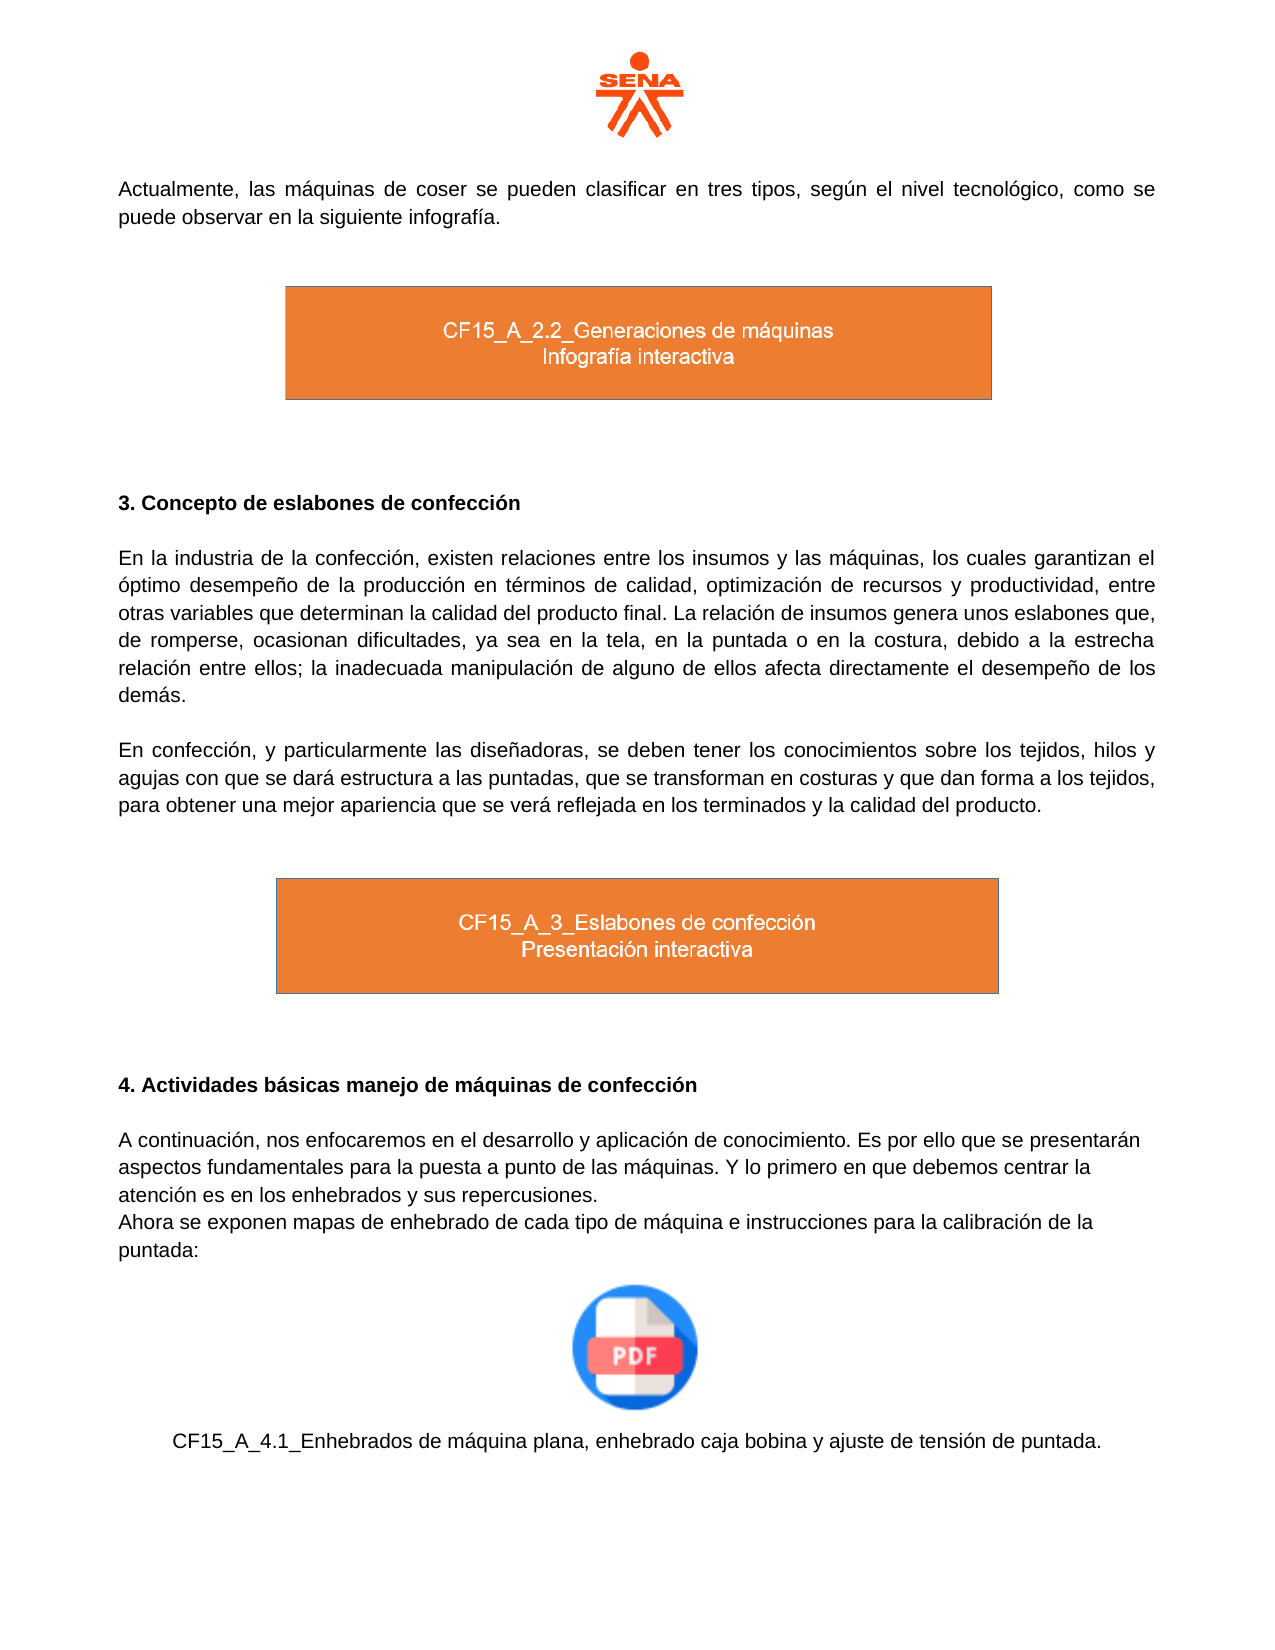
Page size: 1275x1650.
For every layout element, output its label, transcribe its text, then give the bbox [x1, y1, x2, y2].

text En confección, y particularmente las diseñadoras, se deben tener los conocimientos sobre los tejidos, hilos y agujas con que se dará estructura a las puntadas, que se transforman en costuras y que dan forma a los tejidos, para obtener una mejor apariencia que se verá reflejada en los terminados y la calidad del producto. [118, 738, 1157, 817]
text En la industria de la confección, existen relaciones entre los insumos y las máquinas, los cuales garantizan el óptimo desempeño de la producción en términos de calidad, optimización de recursos y productividad, entre otras variables que determinan la calidad del producto final. La relación de insumos genera unos eslabones que, de romperse, ocasionan dificultades, ya sea en la tela, en la puntada o en la costura, debido a la estrecha relación entre ellos; la inadecuada manipulación de alguno de ellos afecta directamente el desempeño de los demás. [118, 546, 1157, 707]
picture [257, 259, 1018, 427]
text CF15_A_4.1_Enhebrados de máquina plana, enhebrado caja bobina y ajuste de tensión de puntada. [118, 1429, 1157, 1453]
picture [532, 1265, 743, 1420]
text 4. Actividades básicas manejo de máquinas de confección [118, 1072, 1157, 1096]
text A continuación, nos enfocaremos en el desarrollo y aplicación de conocimiento. Es por ello que se presentarán aspectos fundamentales para la puesta a punto de las máquinas. Y lo primero en que debemos centrar la atención es en los enhebrados y sus repercusiones. [118, 1127, 1157, 1206]
text Ahora se exponen mapas de enhebrado de cada tipo de máquina e instrucciones para la calibración de la puntada: [118, 1210, 1157, 1261]
text 3. Concepto de eslabones de confección [118, 491, 1157, 515]
picture [585, 48, 690, 142]
picture [228, 848, 1047, 1037]
text Actualmente, las máquinas de coser se pueden clasificar en tres tipos, según el nivel tecnológico, como se puede observar en la siguiente infografía. [118, 177, 1157, 229]
